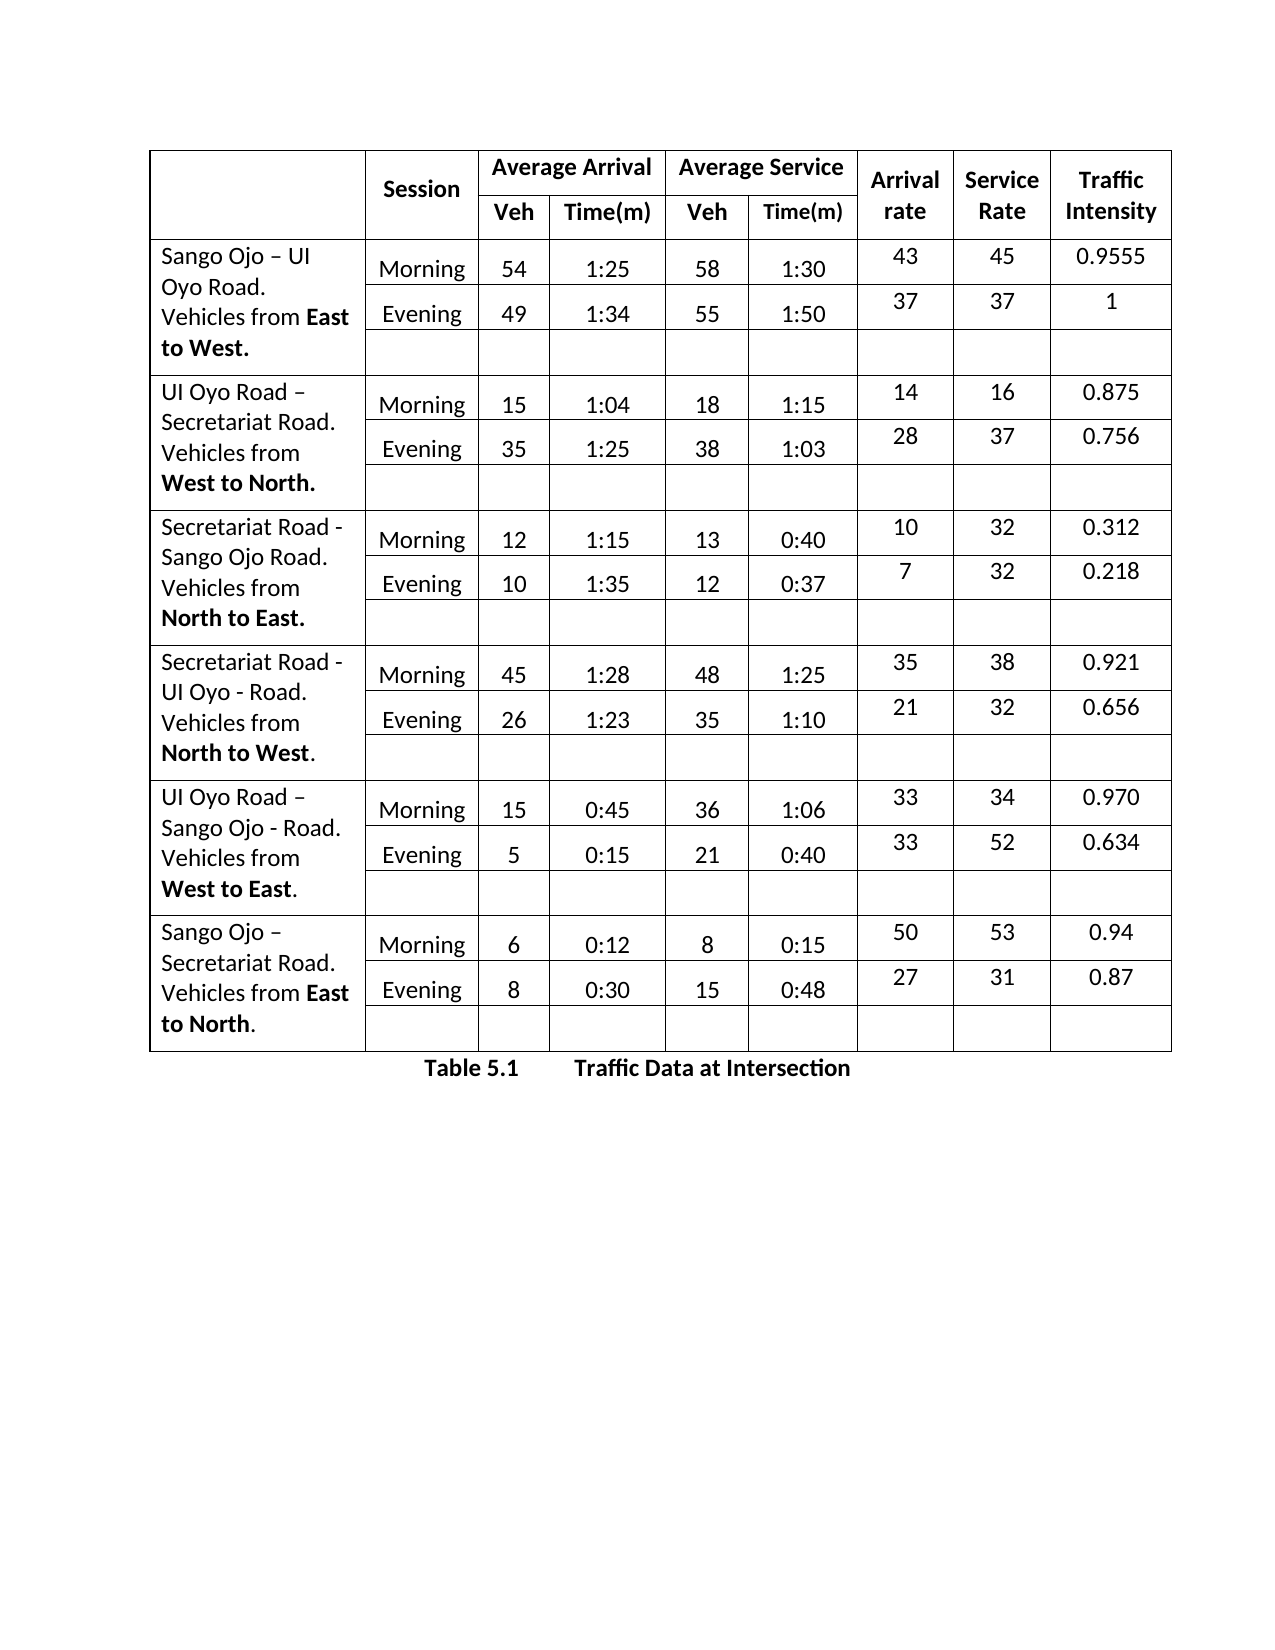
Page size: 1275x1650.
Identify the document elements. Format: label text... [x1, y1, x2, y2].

table_cell [550, 330, 665, 374]
table_cell Veh [666, 196, 748, 239]
table_cell 1:30 [749, 240, 857, 284]
table_cell [366, 735, 478, 780]
table_cell 0.656 [1051, 691, 1171, 734]
table_cell [749, 871, 857, 915]
table_cell UI Oyo Road – Sango Ojo - Road. Vehicles from West to East. [151, 781, 365, 915]
table_cell 14 [858, 376, 953, 419]
table_cell 55 [666, 285, 748, 329]
table_cell [1051, 330, 1171, 374]
table_cell [666, 1006, 748, 1051]
table_cell 0:37 [749, 556, 857, 599]
table_cell Secretariat Road - Sango Ojo Road. Vehicles from North to East. [151, 511, 365, 645]
table_cell 0:15 [550, 826, 665, 869]
table_header Service Rate [954, 151, 1050, 239]
table_header Traffic Intensity [1051, 151, 1171, 239]
table_cell 1:35 [550, 556, 665, 599]
table_cell 38 [666, 420, 748, 464]
table_cell 1:03 [749, 420, 857, 464]
table_cell [366, 330, 478, 374]
table_cell 37 [954, 420, 1050, 464]
table_cell [550, 871, 665, 915]
table_cell [479, 871, 549, 915]
table_cell Evening [366, 691, 478, 734]
table_cell 12 [666, 556, 748, 599]
table_cell Morning [366, 781, 478, 825]
table_cell 53 [954, 916, 1050, 960]
table_cell [1051, 1006, 1171, 1051]
table_cell 0.875 [1051, 376, 1171, 419]
table_cell [954, 1006, 1050, 1051]
table_cell Morning [366, 240, 478, 284]
table_cell 0.312 [1051, 511, 1171, 554]
table_cell 49 [479, 285, 549, 329]
table_cell 37 [858, 285, 953, 329]
table_cell 52 [954, 826, 1050, 869]
table_cell 0.94 [1051, 916, 1171, 960]
table_cell Sango Ojo – Secretariat Road. Vehicles from East to North. [151, 916, 365, 1051]
table_cell [858, 871, 953, 915]
table_cell [1051, 600, 1171, 645]
table_cell 1:25 [550, 420, 665, 464]
table_cell 35 [479, 420, 549, 464]
table_cell Time(m) [749, 196, 857, 239]
table_cell 7 [858, 556, 953, 599]
table_cell Secretariat Road - UI Oyo - Road. Vehicles from North to West. [151, 646, 365, 780]
table_cell 10 [479, 556, 549, 599]
table_cell 5 [479, 826, 549, 869]
table_cell 27 [858, 961, 953, 1005]
table_cell Morning [366, 376, 478, 419]
table_cell 1:23 [550, 691, 665, 734]
table_cell 1:25 [550, 240, 665, 284]
table_cell 26 [479, 691, 549, 734]
table_cell 54 [479, 240, 549, 284]
table_cell Evening [366, 826, 478, 869]
table_cell 33 [858, 781, 953, 825]
table_cell [479, 330, 549, 374]
table_cell 1:10 [749, 691, 857, 734]
table_cell [954, 330, 1050, 374]
table_cell [858, 1006, 953, 1051]
table_cell [749, 600, 857, 645]
table_cell 21 [666, 826, 748, 869]
table_cell Evening [366, 420, 478, 464]
table_cell [954, 600, 1050, 645]
table_cell 31 [954, 961, 1050, 1005]
table_cell 0.756 [1051, 420, 1171, 464]
table_cell 33 [858, 826, 953, 869]
table_cell [1051, 871, 1171, 915]
table_cell [858, 735, 953, 780]
table_cell 0.634 [1051, 826, 1171, 869]
table_cell [550, 600, 665, 645]
table_cell 0:40 [749, 826, 857, 869]
table_cell [666, 871, 748, 915]
table_cell 36 [666, 781, 748, 825]
table_cell [749, 330, 857, 374]
table_cell 32 [954, 511, 1050, 554]
table_cell [366, 465, 478, 510]
table_header Average Service [666, 151, 857, 195]
table_header Average Arrival [479, 151, 665, 195]
table_cell [858, 465, 953, 510]
table_cell 1:50 [749, 285, 857, 329]
table_cell [666, 330, 748, 374]
table_cell 0.218 [1051, 556, 1171, 599]
table_cell 58 [666, 240, 748, 284]
table_cell 0:48 [749, 961, 857, 1005]
table_cell [954, 735, 1050, 780]
table_cell 43 [858, 240, 953, 284]
table_cell 1:15 [550, 511, 665, 554]
table_cell [550, 465, 665, 510]
table_cell [954, 871, 1050, 915]
table_cell [666, 735, 748, 780]
table_cell 15 [479, 376, 549, 419]
table_cell 1:34 [550, 285, 665, 329]
table_cell [954, 465, 1050, 510]
table_cell Veh [479, 196, 549, 239]
table_cell 13 [666, 511, 748, 554]
table_cell [366, 1006, 478, 1051]
table_cell [666, 465, 748, 510]
table_cell 0:30 [550, 961, 665, 1005]
table_header Arrival rate [858, 151, 953, 239]
table_cell 0.921 [1051, 646, 1171, 690]
table_cell 50 [858, 916, 953, 960]
table_cell 6 [479, 916, 549, 960]
table_cell 32 [954, 556, 1050, 599]
table_cell 0:40 [749, 511, 857, 554]
table_cell 35 [858, 646, 953, 690]
table_cell 45 [479, 646, 549, 690]
table_cell [749, 1006, 857, 1051]
table_cell 1 [1051, 285, 1171, 329]
table_cell UI Oyo Road – Secretariat Road. Vehicles from West to North. [151, 376, 365, 510]
table_cell [1051, 465, 1171, 510]
table_cell [550, 1006, 665, 1051]
table_cell 1:28 [550, 646, 665, 690]
table_cell [858, 600, 953, 645]
table_cell 0.9555 [1051, 240, 1171, 284]
table_cell [366, 600, 478, 645]
table_cell 0.87 [1051, 961, 1171, 1005]
table_cell 18 [666, 376, 748, 419]
table_cell 1:04 [550, 376, 665, 419]
table_cell 0:15 [749, 916, 857, 960]
table_header Session [366, 151, 478, 239]
table_cell 16 [954, 376, 1050, 419]
table_cell [666, 600, 748, 645]
table_cell 0:12 [550, 916, 665, 960]
table_cell 32 [954, 691, 1050, 734]
table_cell 21 [858, 691, 953, 734]
table_cell [550, 735, 665, 780]
table_cell 0.970 [1051, 781, 1171, 825]
table_cell 38 [954, 646, 1050, 690]
table_cell [479, 600, 549, 645]
table_cell 15 [666, 961, 748, 1005]
table_cell Morning [366, 916, 478, 960]
table_cell Morning [366, 511, 478, 554]
table_cell [1051, 735, 1171, 780]
table_cell 8 [666, 916, 748, 960]
table_cell 37 [954, 285, 1050, 329]
table_cell Time(m) [550, 196, 665, 239]
table_cell 45 [954, 240, 1050, 284]
table_cell [858, 330, 953, 374]
table_cell [749, 465, 857, 510]
table_cell [366, 871, 478, 915]
table_cell 34 [954, 781, 1050, 825]
table_cell 10 [858, 511, 953, 554]
table_cell Sango Ojo – UI Oyo Road. Vehicles from East to West. [151, 240, 365, 374]
table_header [151, 151, 365, 239]
table_cell Evening [366, 285, 478, 329]
table_cell Evening [366, 556, 478, 599]
table_cell 12 [479, 511, 549, 554]
table_cell [749, 735, 857, 780]
table_cell 15 [479, 781, 549, 825]
table_cell [479, 465, 549, 510]
table_cell [479, 1006, 549, 1051]
table_cell 1:25 [749, 646, 857, 690]
table_cell 35 [666, 691, 748, 734]
table_cell 1:06 [749, 781, 857, 825]
table_cell Evening [366, 961, 478, 1005]
table_cell 0:45 [550, 781, 665, 825]
table_cell 1:15 [749, 376, 857, 419]
table_cell Morning [366, 646, 478, 690]
text Table 5.1 Traffic Data at Intersection [150, 1052, 1125, 1082]
table_cell 8 [479, 961, 549, 1005]
table_cell 48 [666, 646, 748, 690]
table_cell 28 [858, 420, 953, 464]
table_cell [479, 735, 549, 780]
